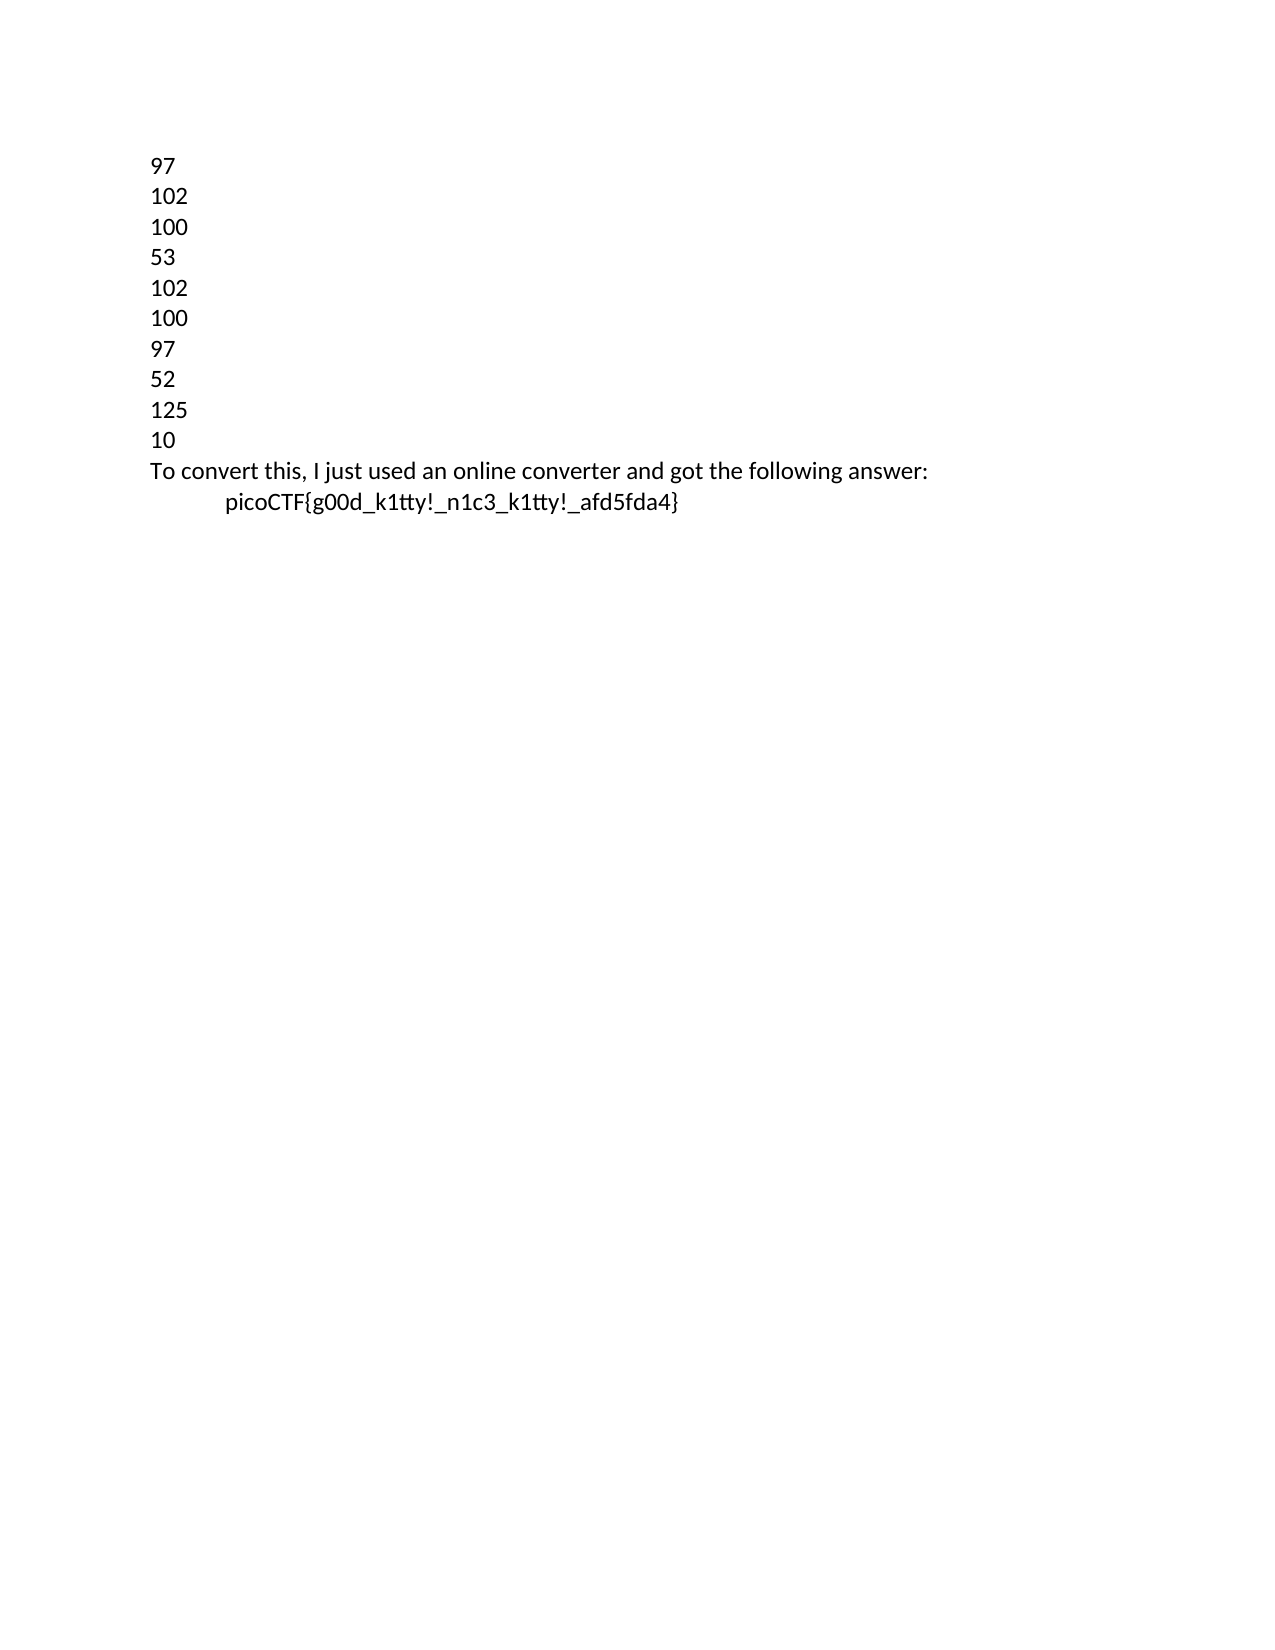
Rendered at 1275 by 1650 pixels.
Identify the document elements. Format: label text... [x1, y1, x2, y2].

text To convert this, I just used an online converter and got the following answer: [150, 455, 1125, 486]
text 52 [150, 364, 1125, 394]
text 97 [150, 333, 1125, 364]
text 97 [150, 150, 1125, 181]
text 102 [150, 181, 1125, 211]
text 53 [150, 242, 1125, 272]
text picoCTF{g00d_k1tty!_n1c3_k1tty!_afd5fda4} [150, 486, 1125, 516]
text 100 [150, 211, 1125, 242]
text 125 [150, 394, 1125, 425]
text 102 [150, 272, 1125, 303]
text 10 [150, 425, 1125, 455]
text 100 [150, 303, 1125, 333]
